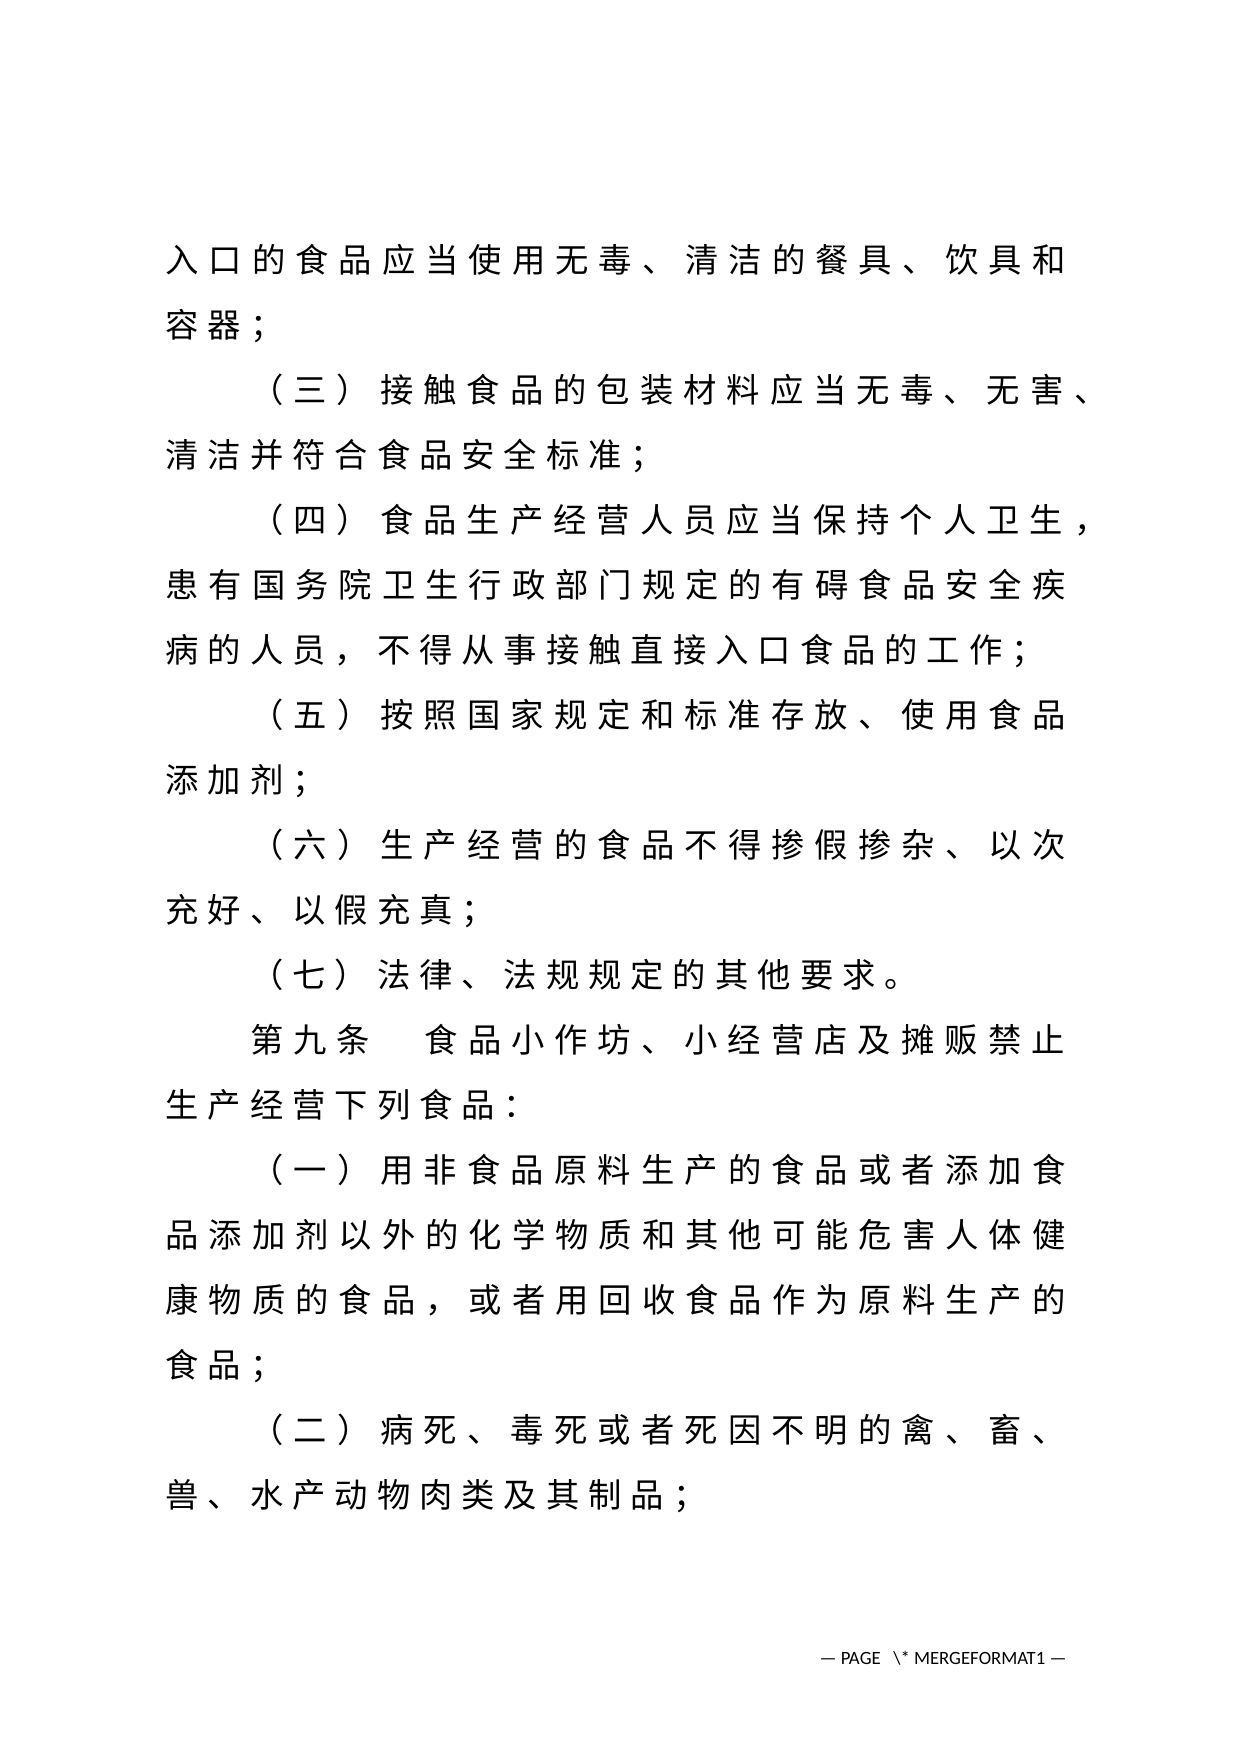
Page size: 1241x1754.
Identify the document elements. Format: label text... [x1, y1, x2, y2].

text （七）法律、法规规定的其他要求。 [165, 941, 1075, 1006]
text （五）按照国家规定和标准存放、使用食品添加剂； [165, 681, 1075, 811]
text （二）病死、毒死或者死因不明的禽、畜、兽、水产动物肉类及其制品； [165, 1396, 1075, 1526]
text 第九条 食品小作坊、小经营店及摊贩禁止生产经营下列食品： [165, 1006, 1075, 1136]
text （四）食品生产经营人员应当保持个人卫生，患有国务院卫生行政部门规定的有碍食品安全疾病的人员，不得从事接触直接入口食品的工作； [165, 486, 1075, 681]
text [165, 226, 1075, 356]
text （一）用非食品原料生产的食品或者添加食品添加剂以外的化学物质和其他可能危害人体健康物质的食品，或者用回收食品作为原料生产的食品； [165, 1136, 1075, 1396]
text （三）接触食品的包装材料应当无毒、无害、清洁并符合食品安全标准； [165, 356, 1075, 486]
text （六）生产经营的食品不得掺假掺杂、以次充好、以假充真； [165, 811, 1075, 941]
